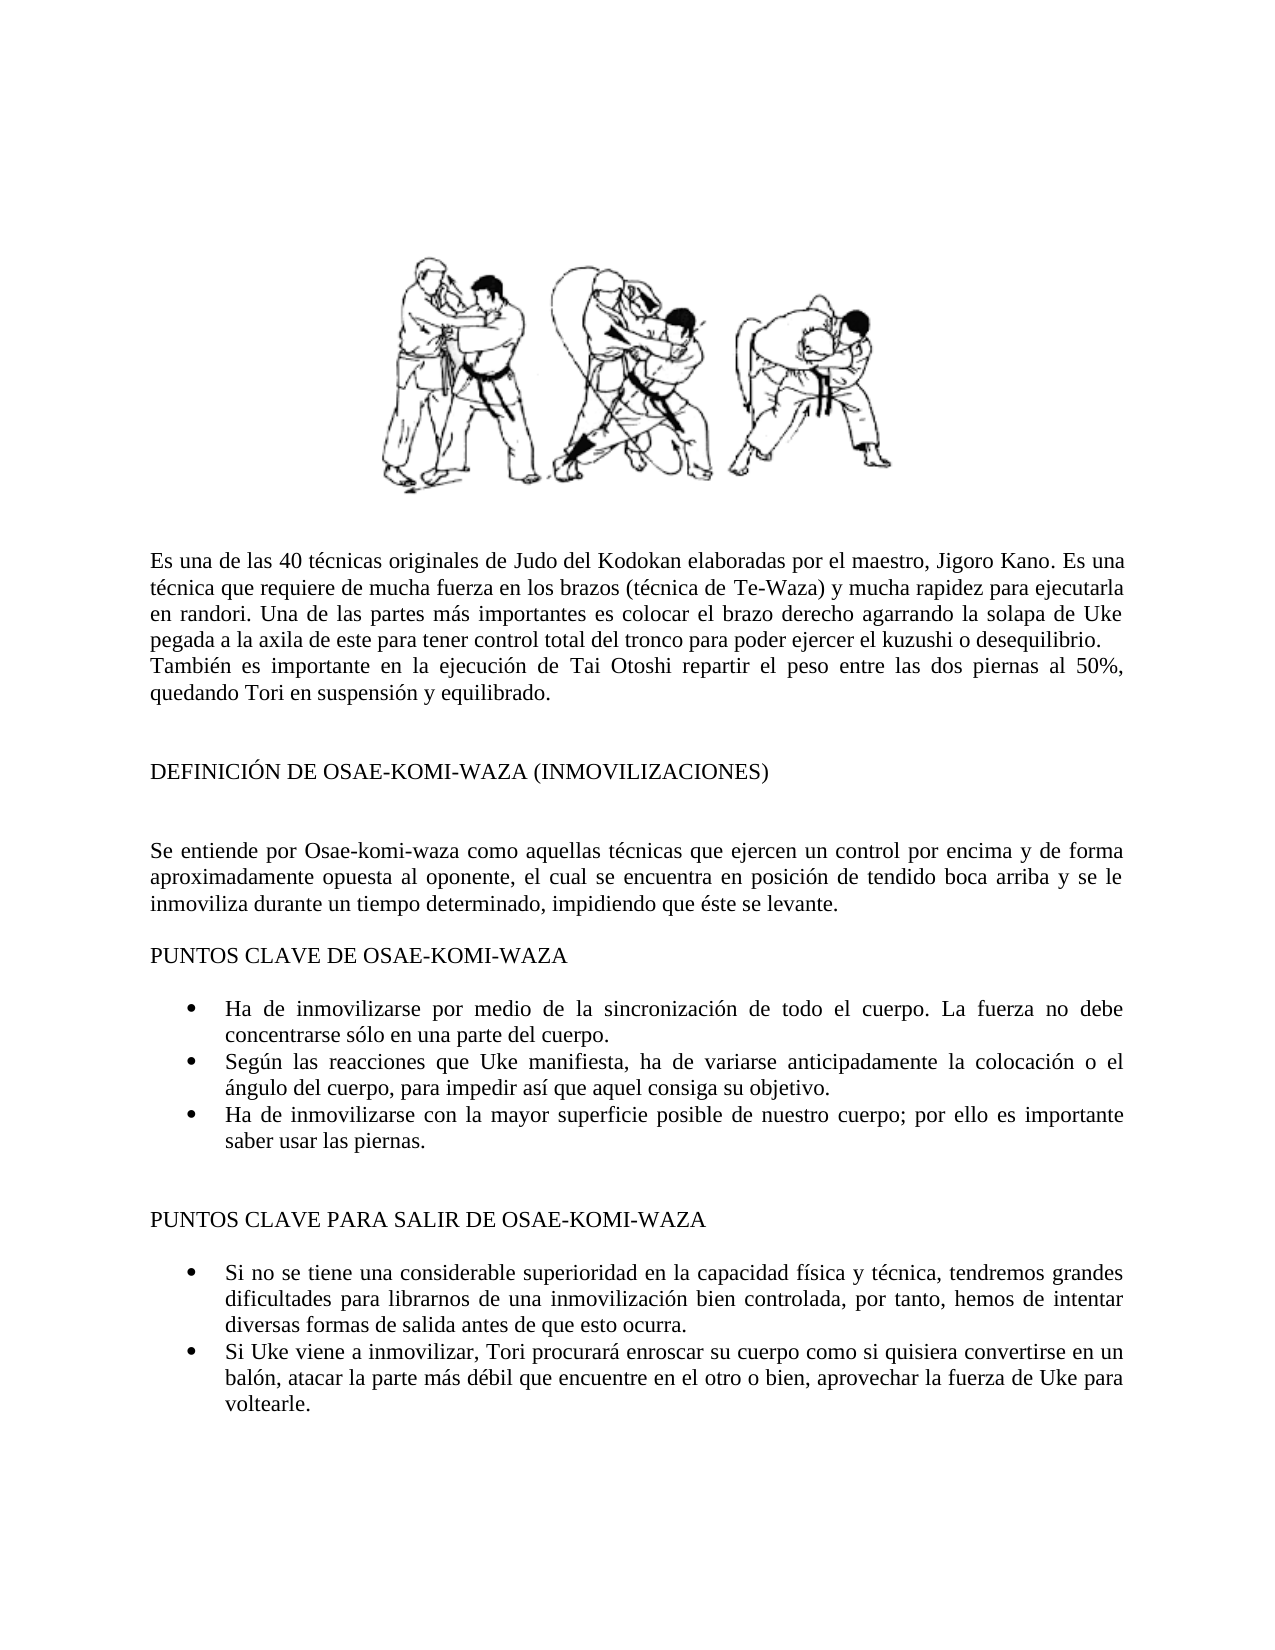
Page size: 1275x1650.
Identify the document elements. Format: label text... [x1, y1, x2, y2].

list Ha de inmovilizarse con la mayor superficie posible de nuestro cuerpo; por ello es importante saber usar las piernas. [187, 1101, 1125, 1153]
picture [381, 255, 894, 495]
text También es importante en la ejecución de Tai Otoshi repartir el peso entre las dos piernas al 50%, quedando Tori en suspensión y equilibrado. [150, 653, 1125, 705]
list Si Uke viene a inmovilizar, Tori procurará enroscar su cuerpo como si quisiera convertirse en un balón, atacar la parte más débil que encuentre en el otro o bien, aprovechar la fuerza de Uke para voltearle. [187, 1338, 1125, 1417]
list Según las reacciones que Uke manifiesta, ha de variarse anticipadamente la colocación o el ángulo del cuerpo, para impedir así que aquel consiga su objetivo. [187, 1048, 1125, 1101]
text Se entiende por Osae-komi-waza como aquellas técnicas que ejercen un control por encima y de forma aproximadamente opuesta al oponente, el cual se encuentra en posición de tendido boca arriba y se le inmoviliza durante un tiempo determinado, impidiendo que éste se levante. [150, 837, 1125, 916]
text PUNTOS CLAVE DE OSAE-KOMI-WAZA [150, 942, 1125, 969]
list Si no se tiene una considerable superioridad en la capacidad física y técnica, tendremos grandes dificultades para librarnos de una inmovilización bien controlada, por tanto, hemos de intentar diversas formas de salida antes de que esto ocurra. [187, 1259, 1125, 1338]
text Es una de las 40 técnicas originales de Judo del Kodokan elaboradas por el maestro, Jigoro Kano. Es una técnica que requiere de mucha fuerza en los brazos (técnica de Te-Waza) y mucha rapidez para ejecutarla en randori. Una de las partes más importantes es colocar el brazo derecho agarrando la solapa de Uke pegada a la axila de este para tener control total del tronco para poder ejercer el kuzushi o desequilibrio. [150, 547, 1125, 653]
text DEFINICIÓN DE OSAE-KOMI-WAZA (INMOVILIZACIONES) [150, 758, 1125, 784]
list Ha de inmovilizarse por medio de la sincronización de todo el cuerpo. La fuerza no debe concentrarse sólo en una parte del cuerpo. [187, 995, 1125, 1048]
text PUNTOS CLAVE PARA SALIR DE OSAE-KOMI-WAZA [150, 1206, 1125, 1232]
